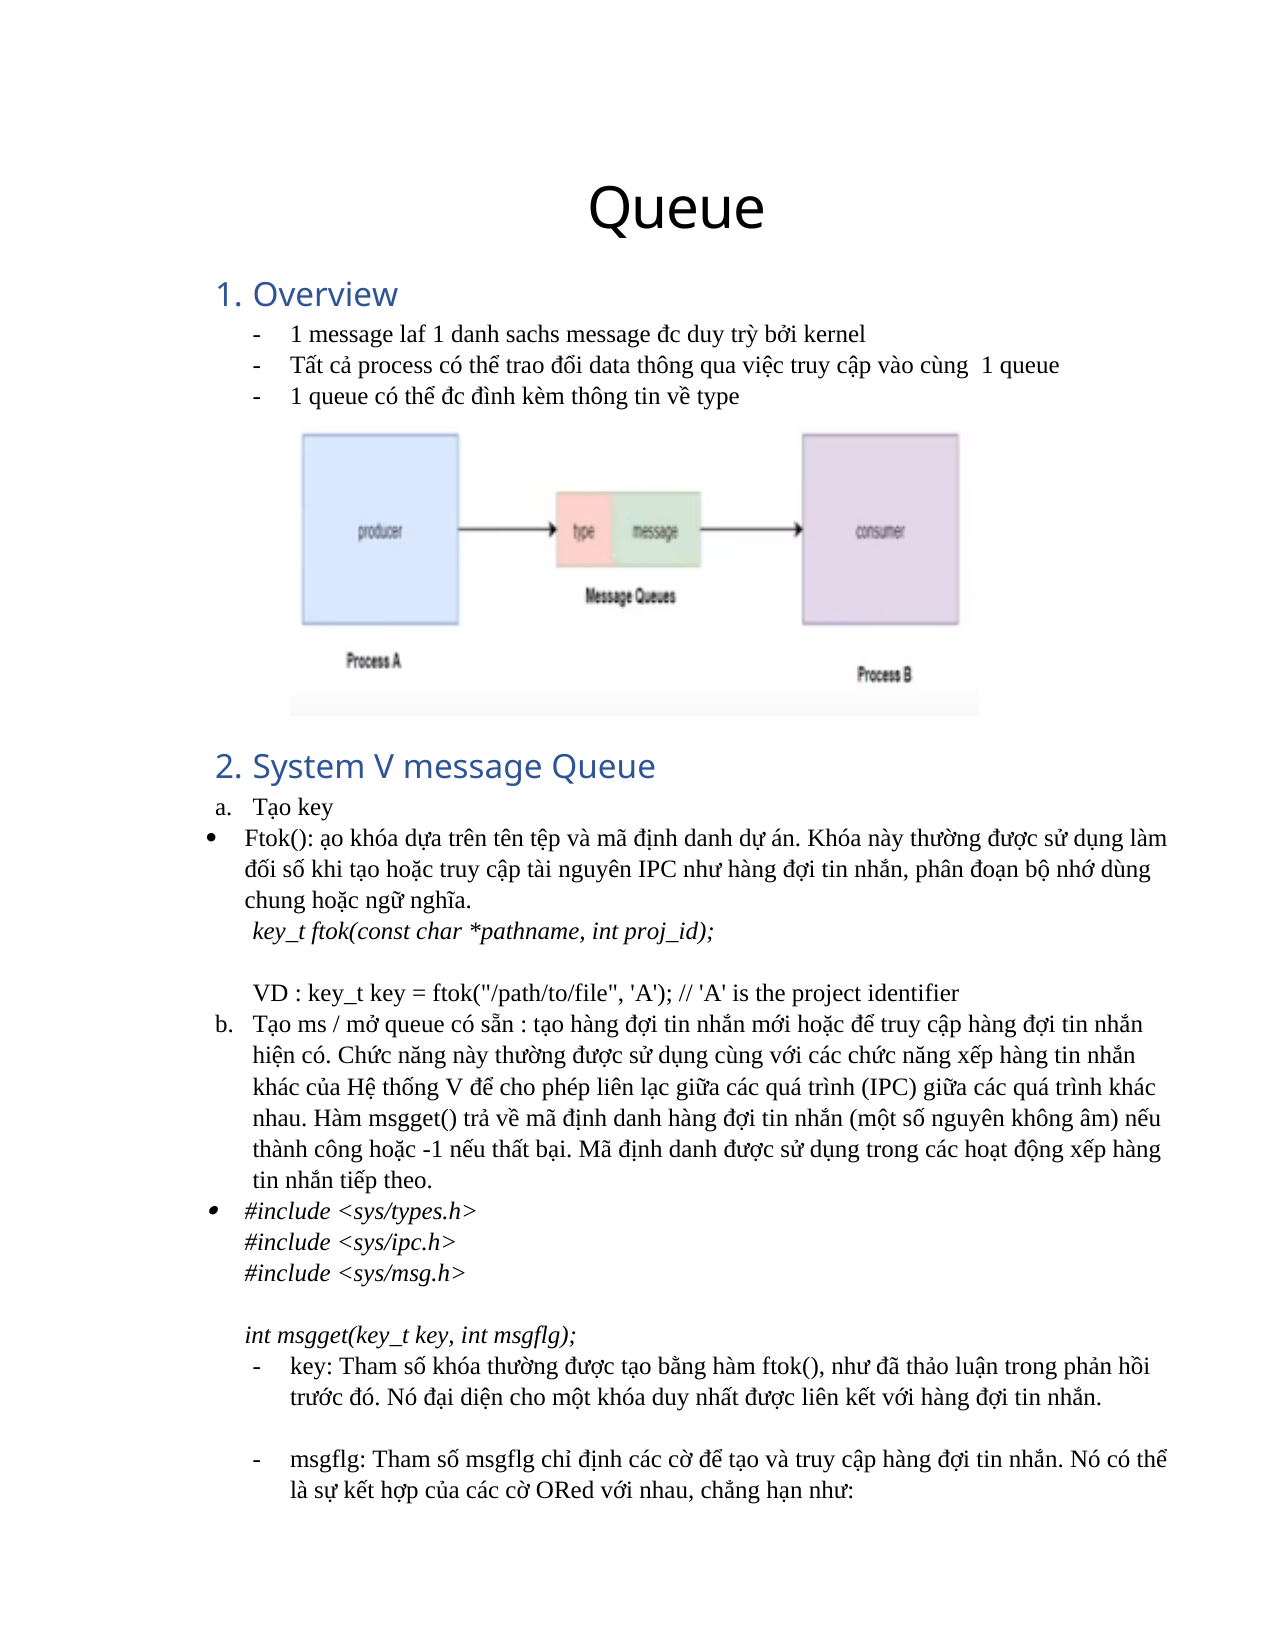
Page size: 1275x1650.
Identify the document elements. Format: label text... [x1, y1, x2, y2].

list Tạo key [215, 792, 1186, 821]
list #include <sys/ipc.h> [244, 1227, 1186, 1256]
list 1 message laf 1 danh sachs message đc duy trỳ bởi kernel [252, 319, 1186, 348]
list Ftok(): ạo khóa dựa trên tên tệp và mã định danh dự án. Khóa này thường được sử dụng làm đối số khi tạo hoặc truy cập tài nguyên IPC như hàng đợi tin nhắn, phân đoạn bộ nhớ dùng chung hoặc ngữ nghĩa. [207, 823, 1186, 914]
picture [289, 412, 979, 716]
list key: Tham số khóa thường được tạo bằng hàm ftok(), như đã thảo luận trong phản hồi trước đó. Nó đại diện cho một khóa duy nhất được liên kết với hàng đợi tin nhắn. [252, 1351, 1186, 1411]
list int msgget(key_t key, int msgflg); [244, 1320, 1186, 1349]
list msgflg: Tham số msgflg chỉ định các cờ để tạo và truy cập hàng đợi tin nhắn. Nó có thể là sự kết hợp của các cờ ORed với nhau, chẳng hạn như: [252, 1444, 1186, 1504]
list VD : key_t key = ftok("/path/to/file", 'A'); // 'A' is the project identifier [252, 978, 1186, 1007]
list key_t ftok(const char *pathname, int proj_id); [252, 916, 1186, 945]
list Tất cả process có thể trao đổi data thông qua việc truy cập vào cùng 1 queue [252, 350, 1186, 379]
list #include <sys/msg.h> [244, 1258, 1186, 1287]
subtitle System V message Queue [215, 743, 1186, 789]
list Tạo ms / mở queue có sẵn : tạo hàng đợi tin nhắn mới hoặc để truy cập hàng đợi tin nhắn hiện có. Chức năng này thường được sử dụng cùng với các chức năng xếp hàng tin nhắn khác của Hệ thống V để cho phép liên lạc giữa các quá trình (IPC) giữa các quá trình khác nhau. Hàm msgget() trả về mã định danh hàng đợi tin nhắn (một số nguyên không âm) nếu thành công hoặc -1 nếu thất bại. Mã định danh được sử dụng trong các hoạt động xếp hàng tin nhắn tiếp theo. [215, 1009, 1186, 1193]
subtitle Overview [215, 270, 1186, 316]
title Queue [177, 166, 1186, 245]
list #include <sys/types.h> [207, 1196, 1186, 1224]
list 1 queue có thể đc đình kèm thông tin về type [252, 381, 1186, 410]
